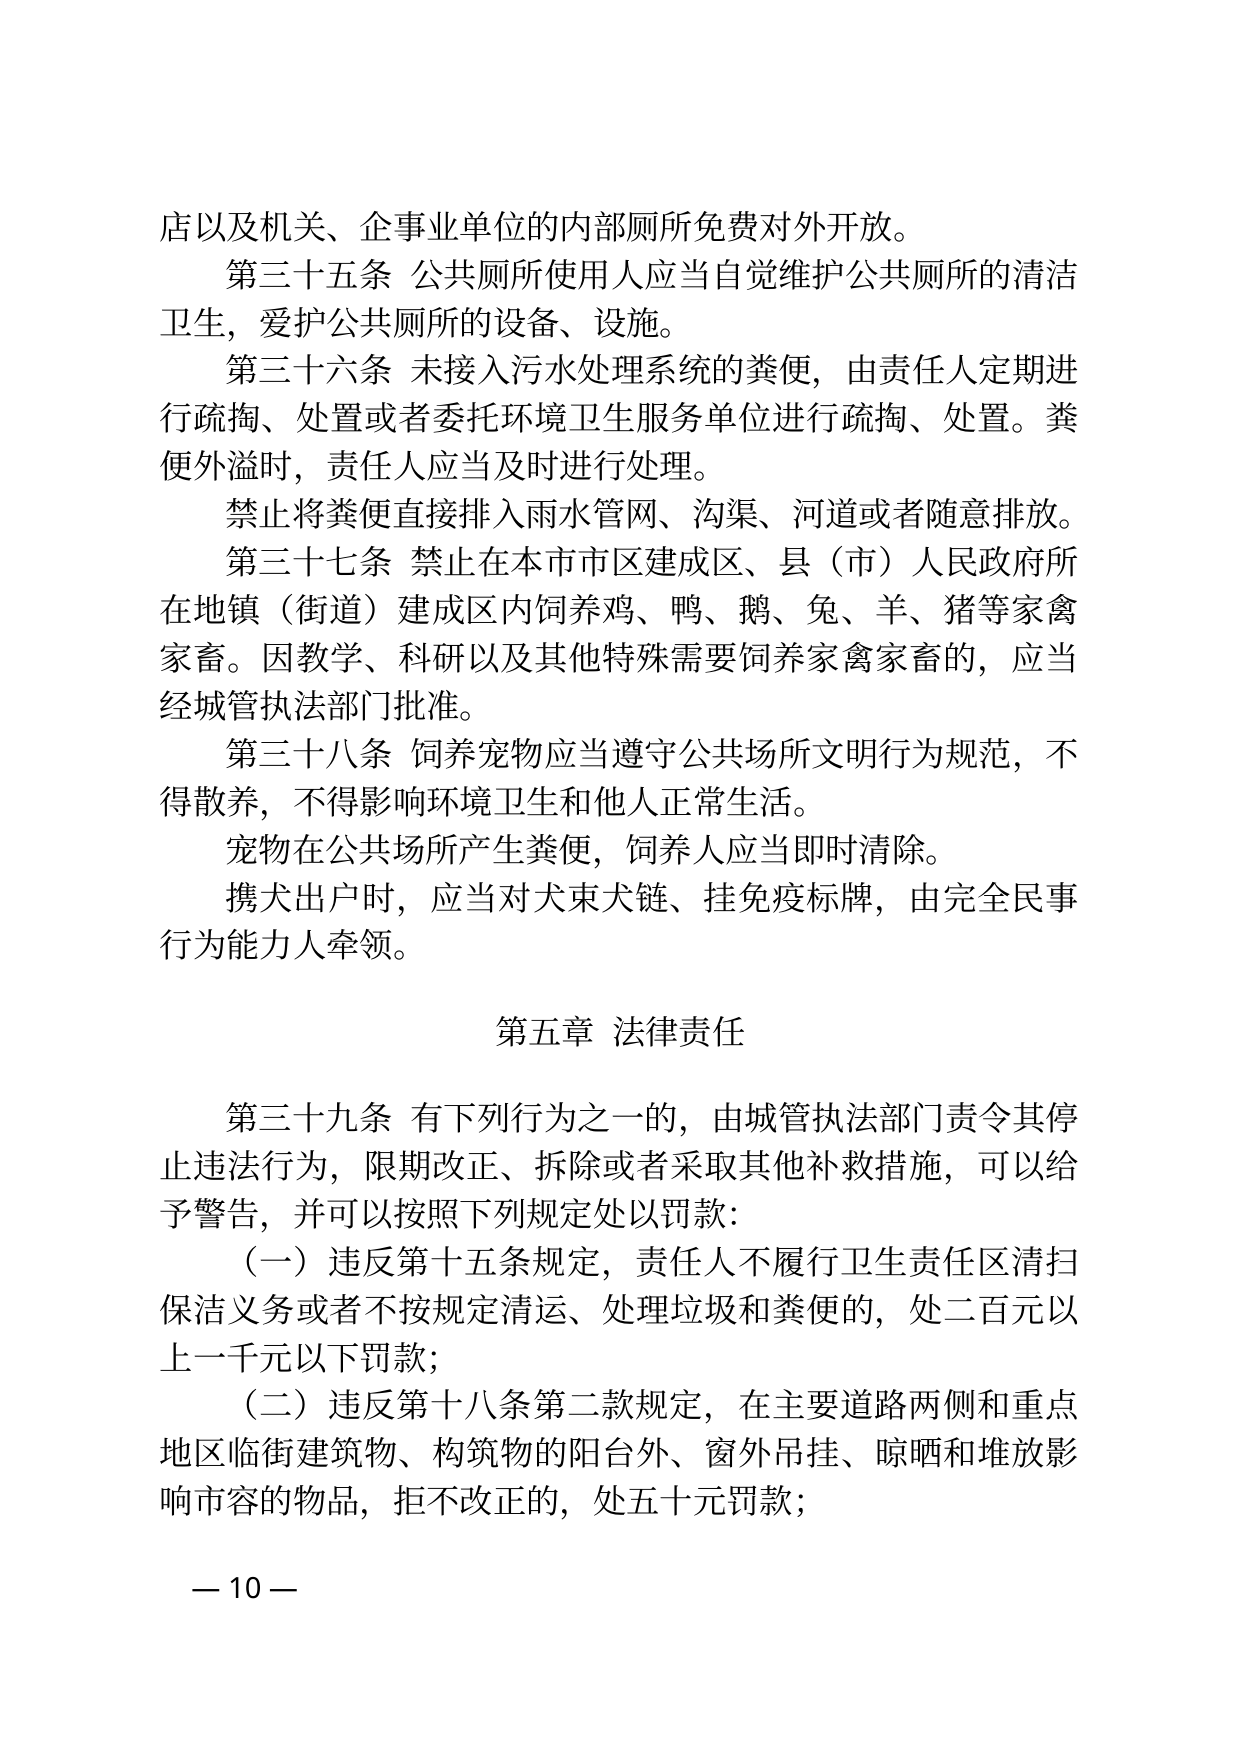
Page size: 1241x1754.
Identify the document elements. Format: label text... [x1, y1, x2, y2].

text 第三十七条 禁止在本市市区建成区、县（市）人民政府所在地镇（街道）建成区内饲养鸡、鸭、鹅、兔、羊、猪等家禽家畜。因教学、科研以及其他特殊需要饲养家禽家畜的，应当经城管执法部门批准。 [159, 536, 1081, 728]
text 第三十九条 有下列行为之一的，由城管执法部门责令其停止违法行为，限期改正、拆除或者采取其他补救措施，可以给予警告，并可以按照下列规定处以罚款： [159, 1092, 1081, 1236]
text 禁止将粪便直接排入雨水管网、沟渠、河道或者随意排放。 [159, 488, 1081, 536]
text 第三十五条 公共厕所使用人应当自觉维护公共厕所的清洁卫生，爱护公共厕所的设备、设施。 [159, 249, 1081, 344]
text 第三十六条 未接入污水处理系统的粪便，由责任人定期进行疏掏、处置或者委托环境卫生服务单位进行疏掏、处置。粪便外溢时，责任人应当及时进行处理。 [159, 344, 1081, 488]
text （二）违反第十八条第二款规定，在主要道路两侧和重点地区临街建筑物、构筑物的阳台外、窗外吊挂、晾晒和堆放影响市容的物品，拒不改正的，处五十元罚款； [159, 1379, 1081, 1523]
text 携犬出户时，应当对犬束犬链、挂免疫标牌，由完全民事行为能力人牵领。 [159, 872, 1081, 967]
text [159, 201, 1081, 249]
text 宠物在公共场所产生粪便，饲养人应当即时清除。 [159, 824, 1081, 872]
text 第五章 法律责任 [159, 1006, 1081, 1054]
text （一）违反第十五条规定，责任人不履行卫生责任区清扫保洁义务或者不按规定清运、处理垃圾和粪便的，处二百元以上一千元以下罚款； [159, 1236, 1081, 1379]
text 第三十八条 饲养宠物应当遵守公共场所文明行为规范，不得散养，不得影响环境卫生和他人正常生活。 [159, 728, 1081, 824]
